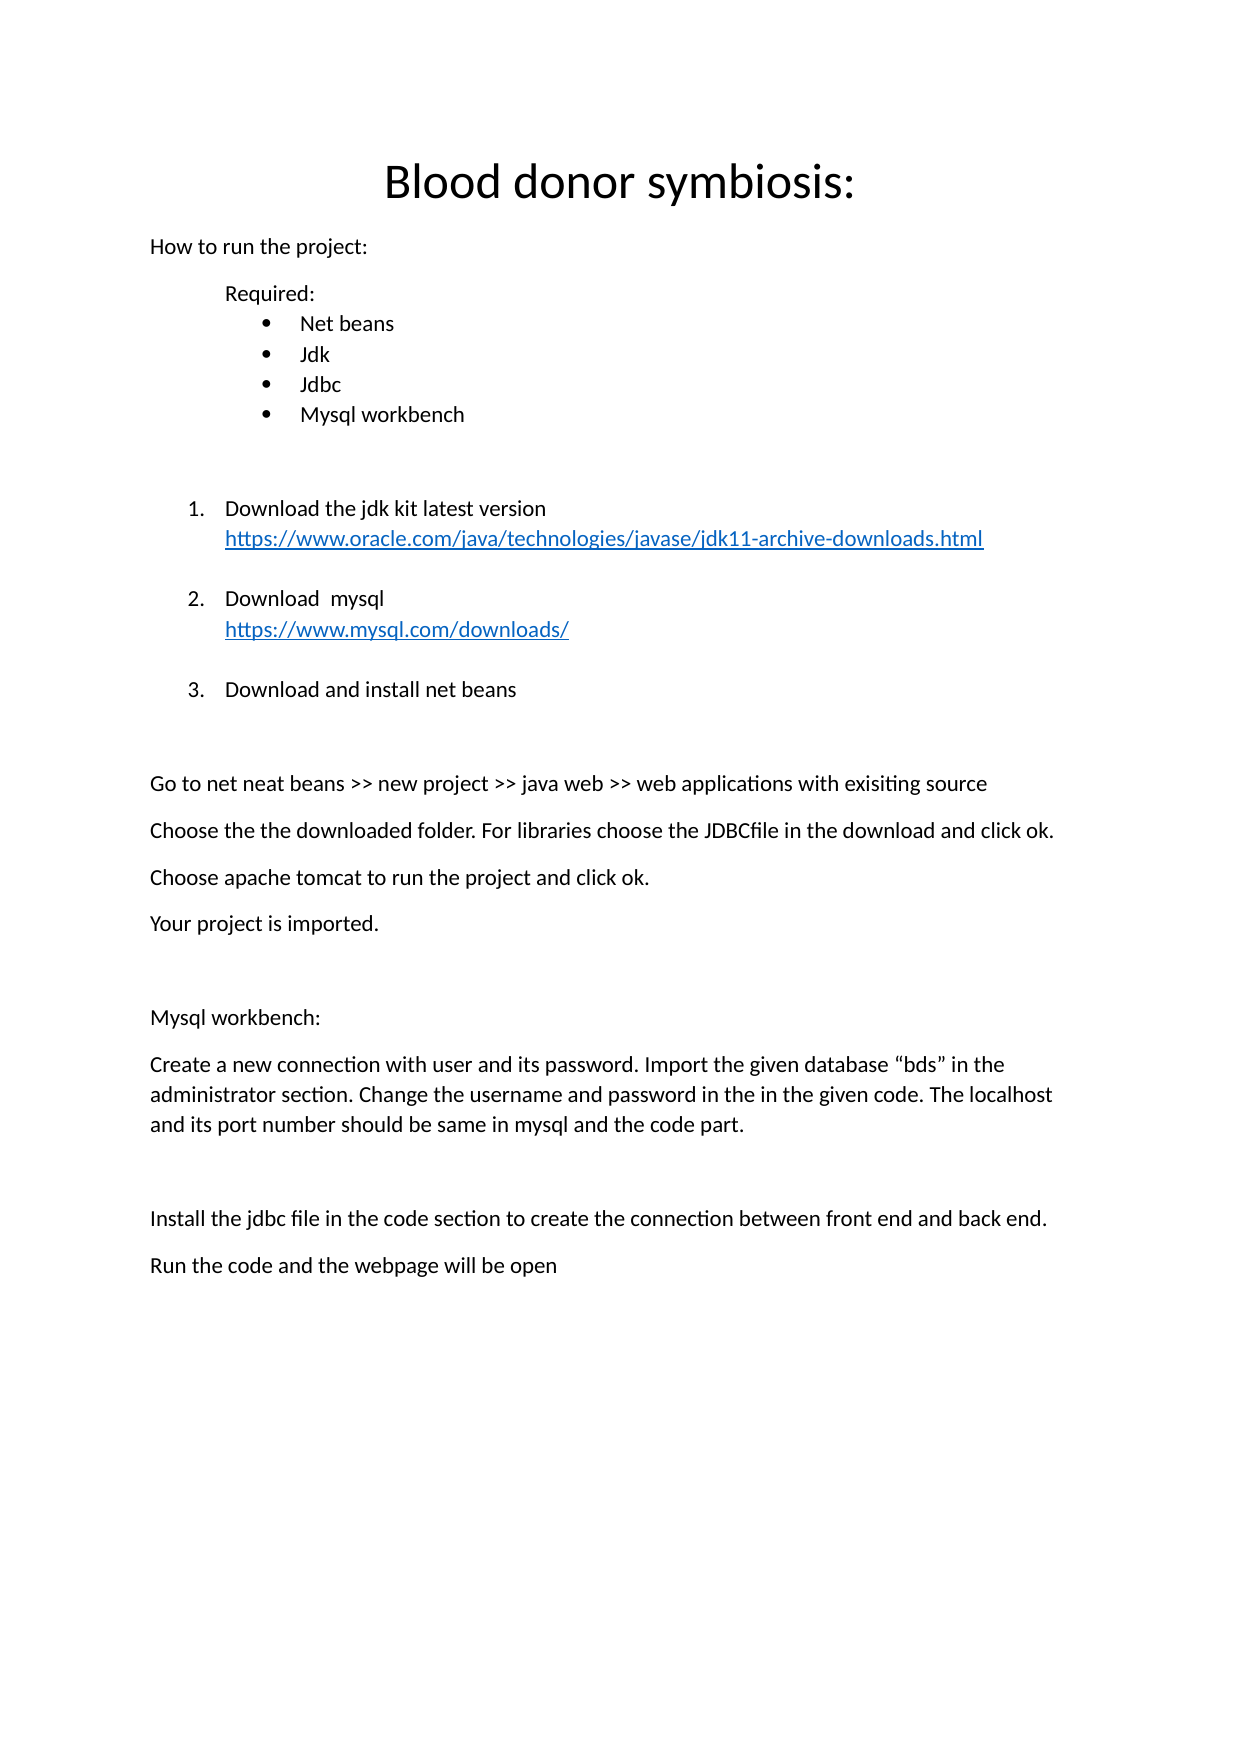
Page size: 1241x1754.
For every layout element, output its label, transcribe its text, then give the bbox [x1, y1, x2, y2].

text Blood donor symbiosis: [150, 150, 1090, 211]
list Download mysql [187, 584, 1090, 613]
list Jdk [262, 340, 1090, 368]
text Run the code and the webpage will be open [150, 1251, 1090, 1279]
text How to run the project: [150, 232, 1090, 261]
list Download the jdk kit latest version [187, 494, 1090, 522]
list Jdbc [262, 370, 1090, 398]
list Mysql workbench [262, 400, 1090, 428]
list Net beans [262, 309, 1090, 338]
text Mysql workbench: [150, 1003, 1090, 1031]
text Go to net neat beans >> new project >> java web >> web applications with exisiting source [150, 769, 1090, 797]
text Create a new connection with user and its password. Import the given database “bds” in the administrator section. Change the username and password in the in the given code. The localhost and its port number should be same in mysql and the code part. [150, 1050, 1090, 1139]
list Required: [225, 279, 1090, 307]
text Choose apache tomcat to run the project and click ok. [150, 863, 1090, 891]
list https://www.mysql.com/downloads/ [225, 615, 1090, 643]
text Choose the the downloaded folder. For libraries choose the JDBCfile in the download and click ok. [150, 816, 1090, 844]
text Your project is imported. [150, 909, 1090, 938]
list Download and install net beans [187, 675, 1090, 703]
list https://www.oracle.com/java/technologies/javase/jdk11-archive-downloads.html [225, 524, 1090, 552]
text Install the jdbc file in the code section to create the connection between front end and back end. [150, 1204, 1090, 1232]
